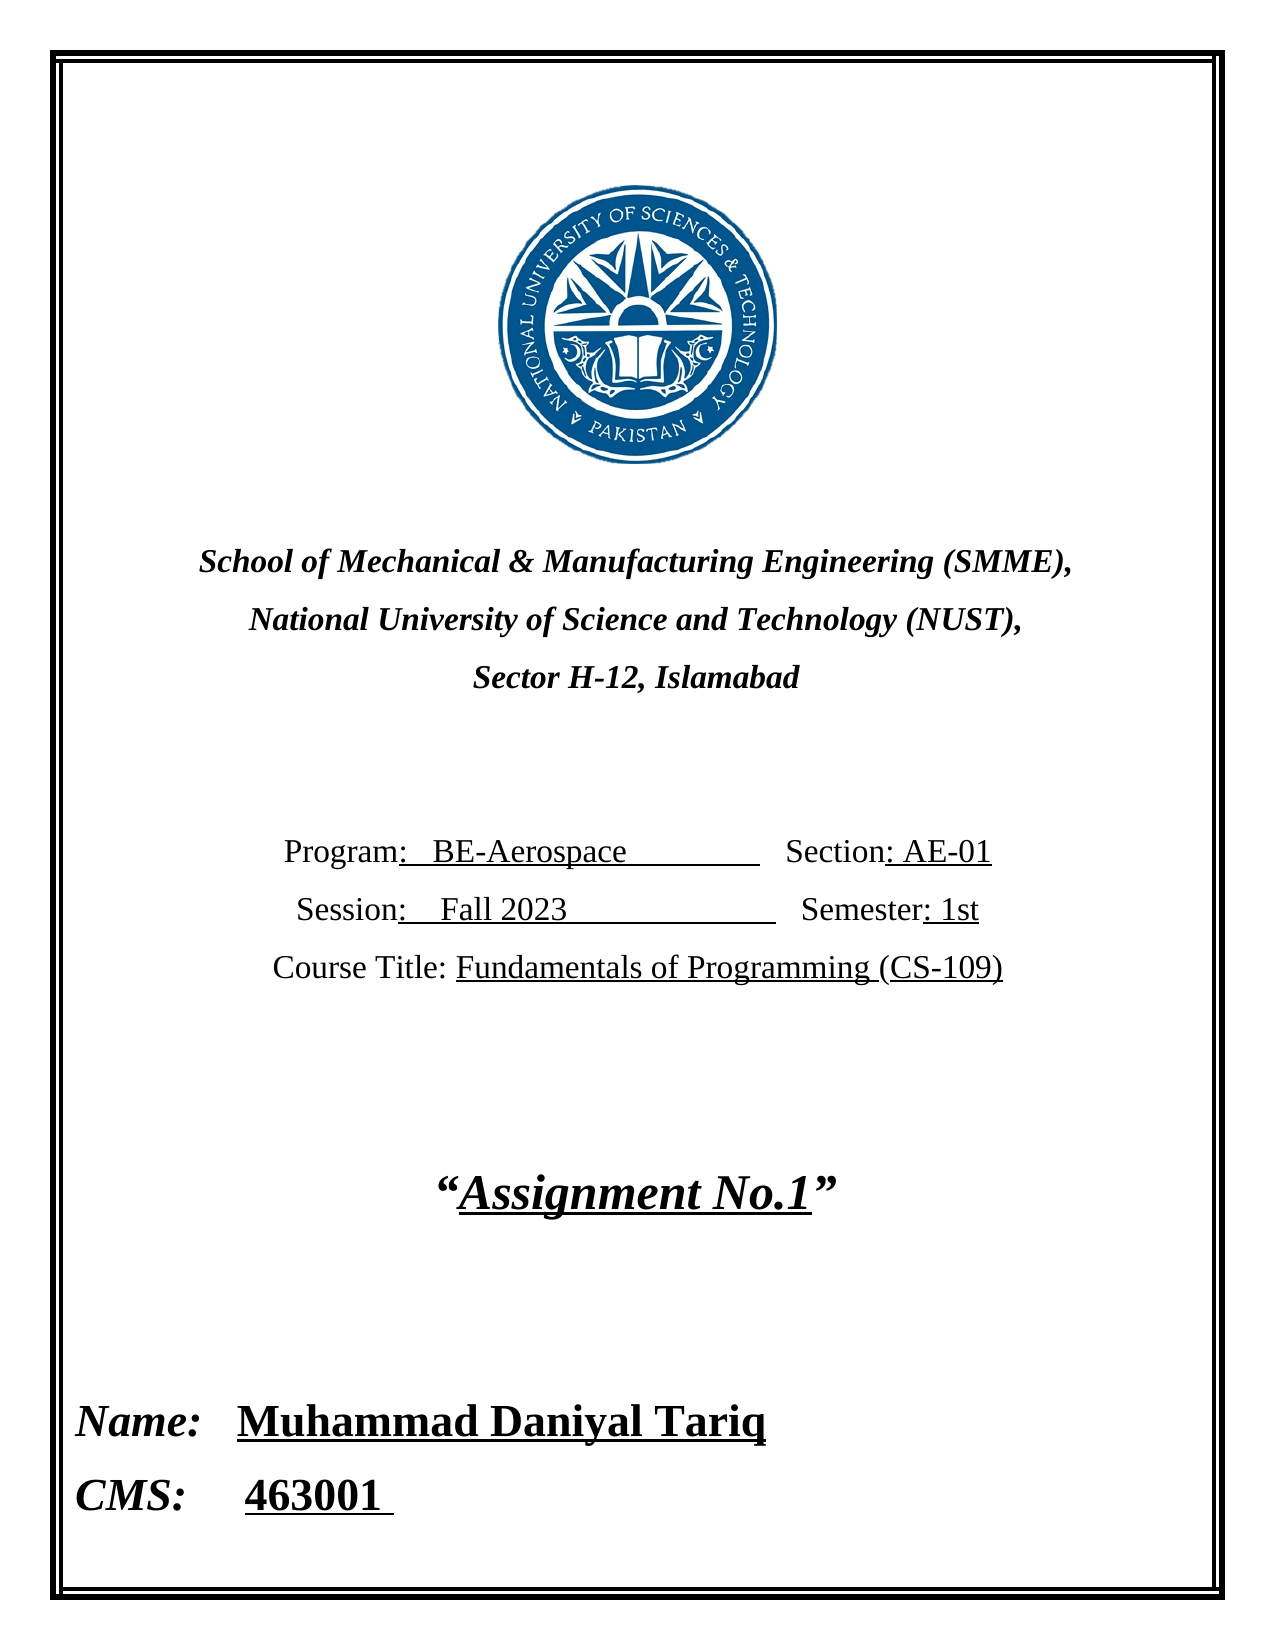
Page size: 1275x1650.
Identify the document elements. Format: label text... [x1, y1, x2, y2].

text CMS: 463001 [75, 1467, 1200, 1520]
text School of Mechanical & Manufacturing Engineering (SMME), [75, 541, 1200, 579]
picture [498, 185, 777, 464]
text “Assignment No.1” [75, 1163, 1200, 1220]
text Name: Muhammad Daniyal Tariq [75, 1394, 1200, 1446]
text Course Title: Fundamentals of Programming (CS-109) [75, 947, 1200, 985]
text Sector H-12, Islamabad [75, 657, 1200, 695]
text Program: BE-Aerospace Section: AE-01 [75, 831, 1200, 869]
text National University of Science and Technology (NUST), [75, 599, 1200, 637]
text Session: Fall 2023 Semester: 1st [75, 889, 1200, 927]
